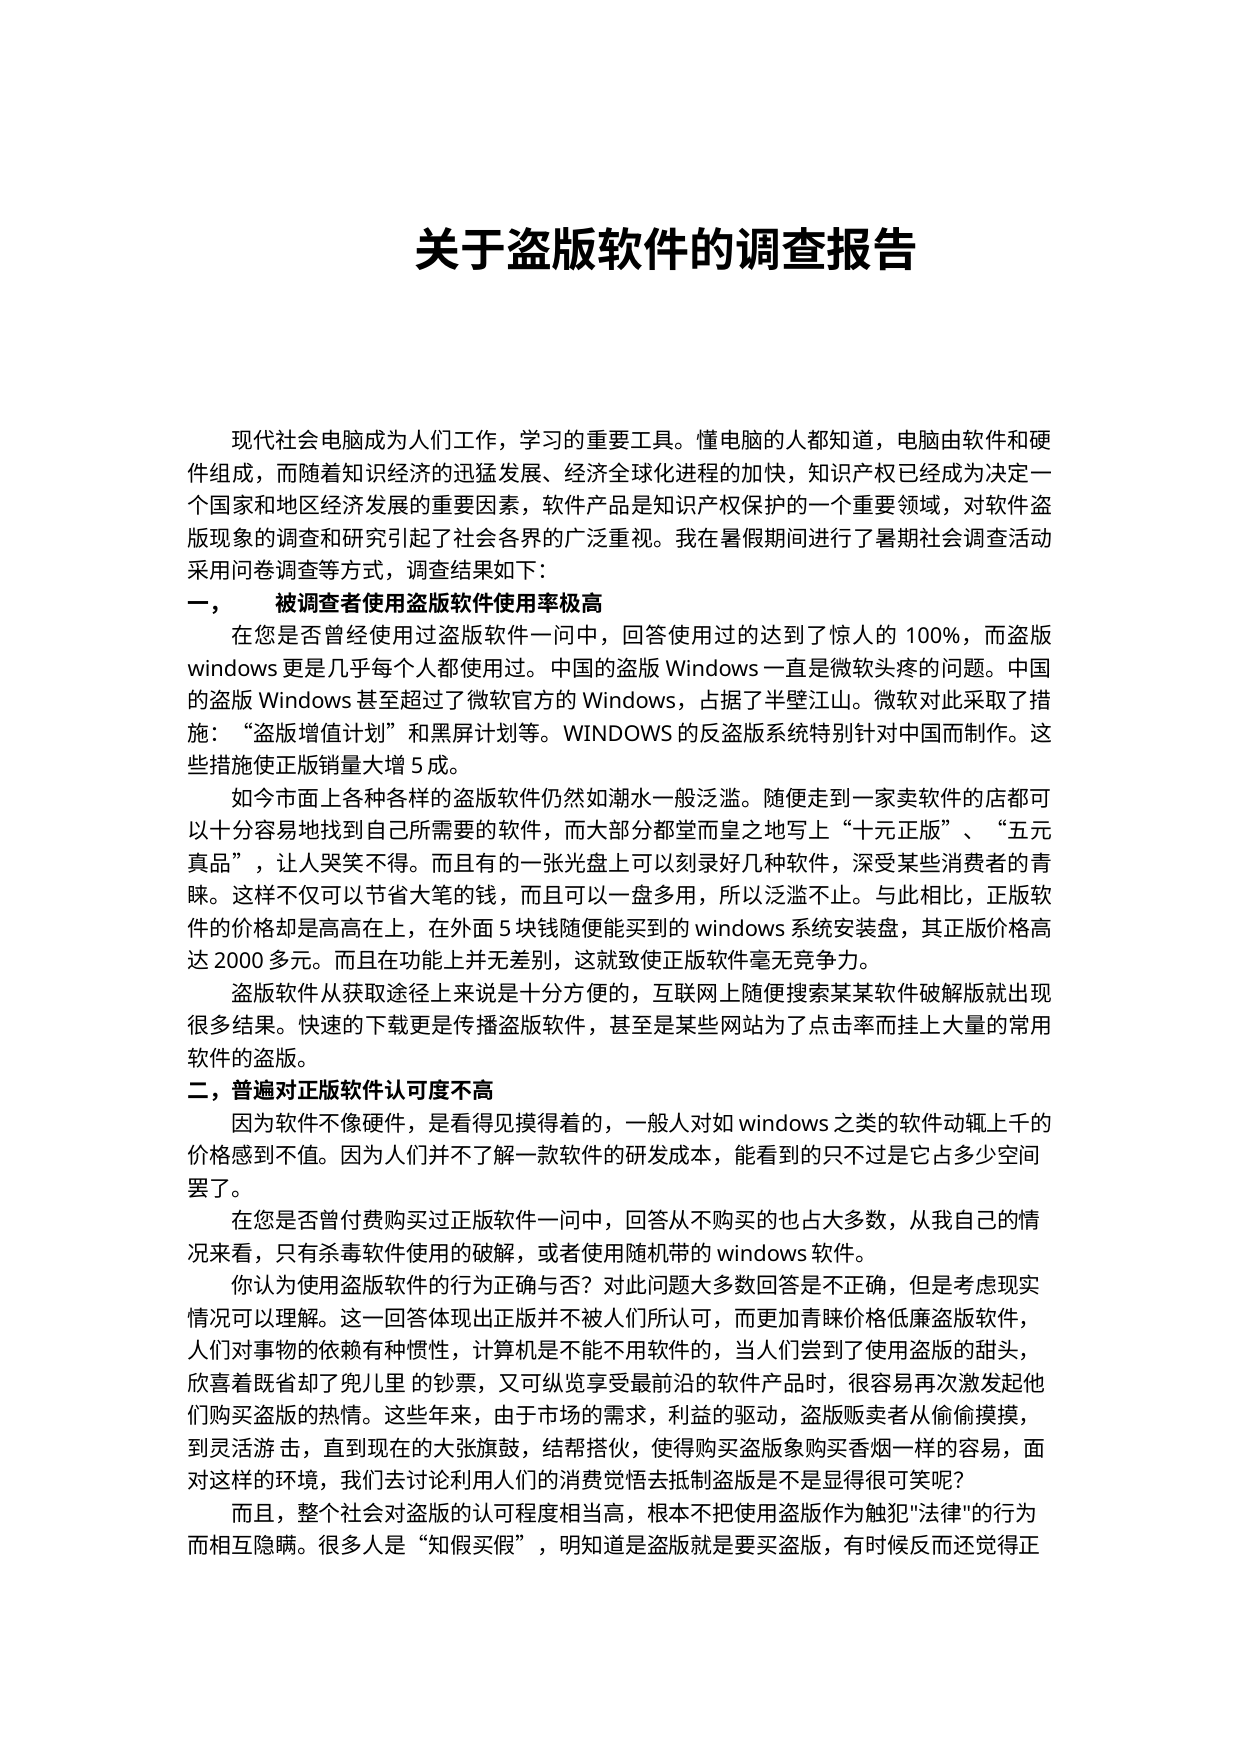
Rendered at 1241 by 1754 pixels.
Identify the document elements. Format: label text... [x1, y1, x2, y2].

text 现代社会电脑成为人们工作，学习的重要工具。懂电脑的人都知道，电脑由软件和硬件组成，而随着知识经济的迅猛发展、经济全球化进程的加快，知识产权已经成为决定一个国家和地区经济发展的重要因素，软件产品是知识产权保护的一个重要领域，对软件盗版现象的调查和研究引起了社会各界的广泛重视。我在暑假期间进行了暑期社会调查活动，采用问卷调查等方式，调查结果如下： [187, 423, 1053, 585]
text 二，普遍对正版软件认可度不高 [187, 1073, 1053, 1105]
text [187, 1495, 1053, 1560]
text 如今市面上各种各样的盗版软件仍然如潮水一般泛滥。随便走到一家卖软件的店都可以十分容易地找到自己所需要的软件，而大部分都堂而皇之地写上“十元正版”、“五元真品”，让人哭笑不得。而且有的一张光盘上可以刻录好几种软件，深受某些消费者的青睐。这样不仅可以节省大笔的钱，而且可以一盘多用，所以泛滥不止。与此相比，正版软件的价格却是高高在上，在外面5块钱随便能买到的windows系统安装盘，其正版价格高达2000多元。而且在功能上并无差别，这就致使正版软件毫无竞争力。 [187, 780, 1053, 975]
text 盗版软件从获取途径上来说是十分方便的，互联网上随便搜索某某软件破解版就出现很多结果。快速的下载更是传播盗版软件，甚至是某些网站为了点击率而挂上大量的常用软件的盗版。 [187, 975, 1053, 1073]
subtitle 关于盗版软件的调查报告 [187, 197, 1053, 295]
list 被调查者使用盗版软件使用率极高 [187, 585, 1053, 618]
text 因为软件不像硬件，是看得见摸得着的，一般人对如windows之类的软件动辄上千的价格感到不值。因为人们并不了解一款软件的研发成本，能看到的只不过是它占多少空间罢了。 [187, 1105, 1053, 1203]
text 在您是否曾经使用过盗版软件一问中，回答使用过的达到了惊人的100%，而盗版windows更是几乎每个人都使用过。中国的盗版Windows一直是微软头疼的问题。中国的盗版Windows甚至超过了微软官方的Windows，占据了半壁江山。微软对此采取了措施：“盗版增值计划”和黑屏计划等。WINDOWS的反盗版系统特别针对中国而制作。这些措施使正版销量大增5成。 [187, 618, 1053, 780]
text 你认为使用盗版软件的行为正确与否？对此问题大多数回答是不正确，但是考虑现实情况可以理解。这一回答体现出正版并不被人们所认可，而更加青睐价格低廉盗版软件，人们对事物的依赖有种惯性，计算机是不能不用软件的，当人们尝到了使用盗版的甜头，欣喜着既省却了兜儿里 的钞票，又可纵览享受最前沿的软件产品时，很容易再次激发起他们购买盗版的热情。这些年来，由于市场的需求，利益的驱动，盗版贩卖者从偷偷摸摸，到灵活游 击，直到现在的大张旗鼓，结帮搭伙，使得购买盗版象购买香烟一样的容易，面对这样的环境，我们去讨论利用人们的消费觉悟去抵制盗版是不是显得很可笑呢？ [187, 1268, 1053, 1495]
text 在您是否曾付费购买过正版软件一问中，回答从不购买的也占大多数，从我自己的情况来看，只有杀毒软件使用的破解，或者使用随机带的windows软件。 [187, 1203, 1053, 1268]
